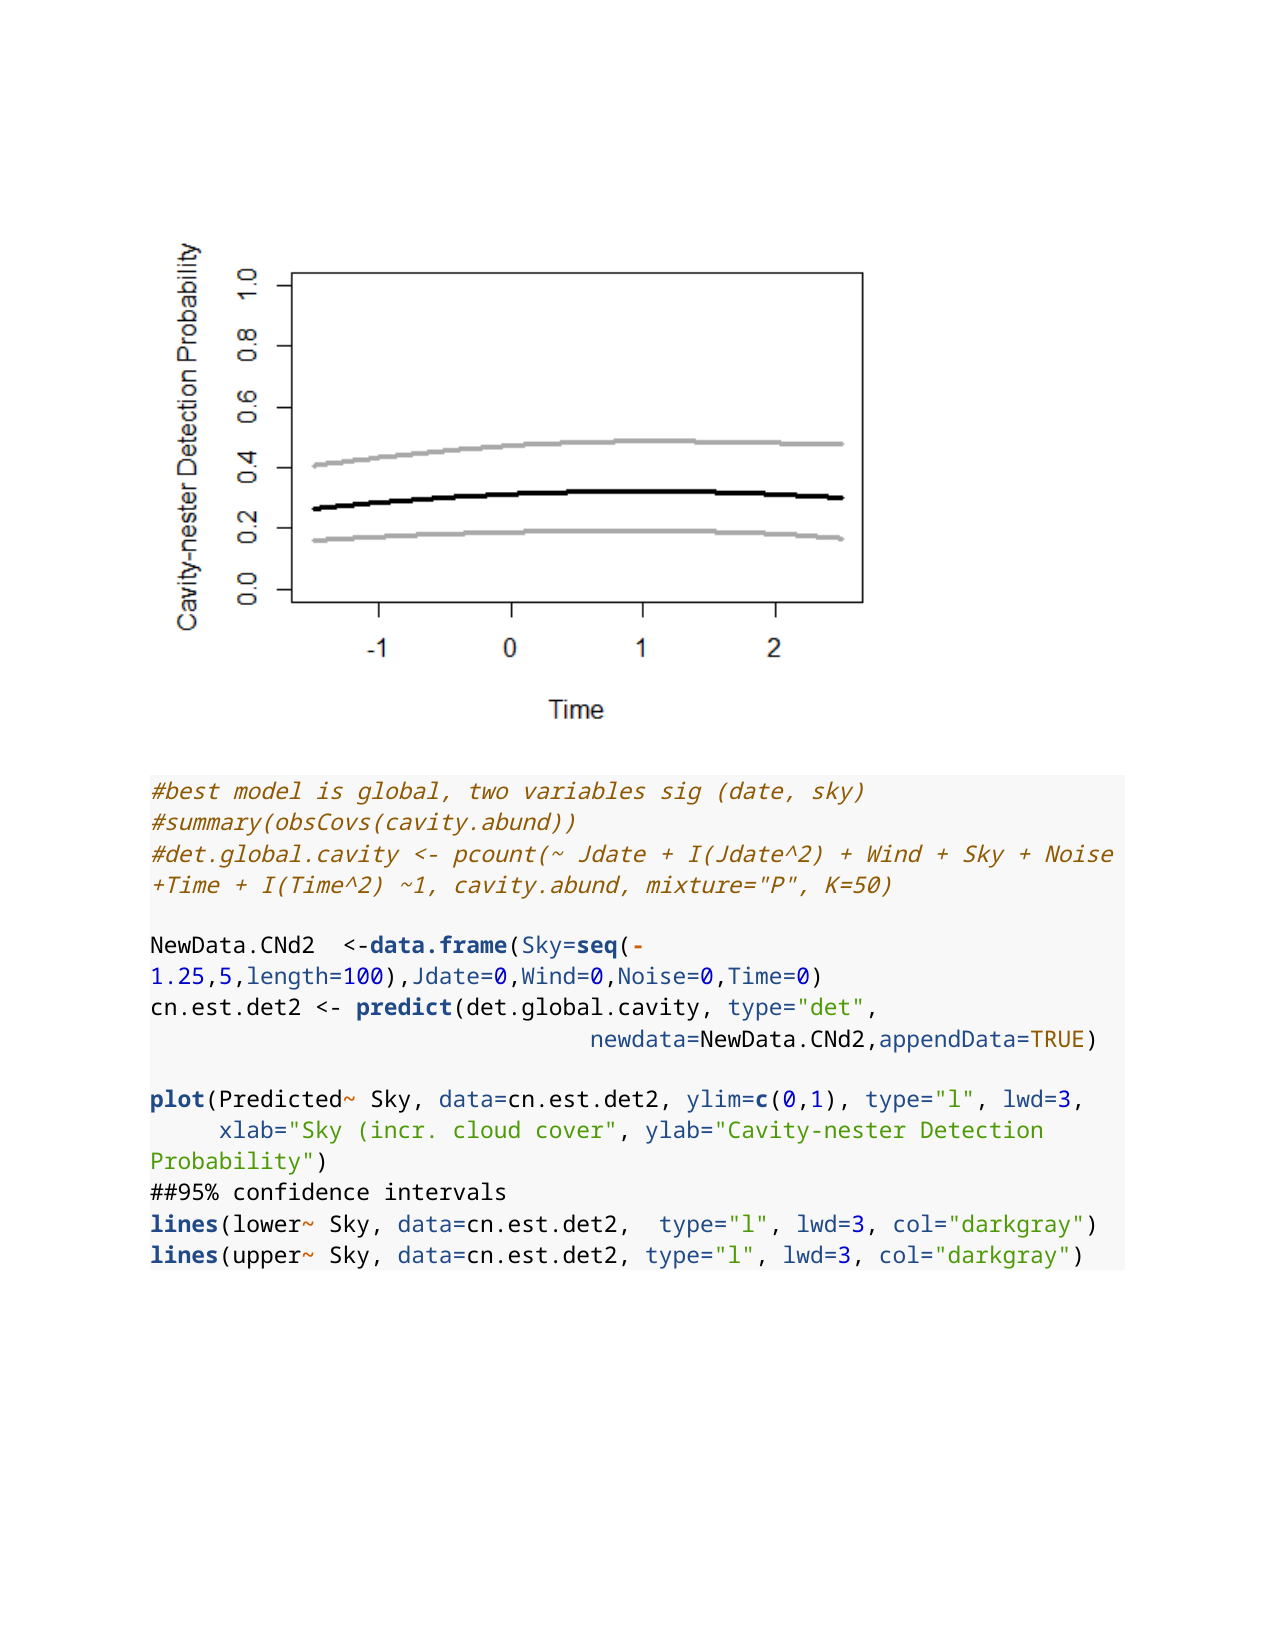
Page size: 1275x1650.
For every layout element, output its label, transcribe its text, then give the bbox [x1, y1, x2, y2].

text #best model is global, two variables sig (date, sky) #summary(obsCovs(cavity.abund)) #det.global.cavity <- pcount(~ Jdate + I(Jdate^2) + Wind + Sky + Noise +Time + I(Time^2) ~1, cavity.abund, mixture="P", K=50) NewData.CNd2 <-data.frame(Sky=seq(-1.25,5,length=100),Jdate=0,Wind=0,Noise=0,Time=0) cn.est.det2 <- predict(det.global.cavity, type="det", newdata=NewData.CNd2,appendData=TRUE) plot(Predicted~ Sky, data=cn.est.det2, ylim=c(0,1), type="l", lwd=3, xlab="Sky (incr. cloud cover", ylab="Cavity-nester Detection Probability") ##95% confidence intervals lines(lower~ Sky, data=cn.est.det2, type="l", lwd=3, col="darkgray") lines(upper~ Sky, data=cn.est.det2, type="l", lwd=3, col="darkgray") [150, 775, 1125, 1270]
picture [168, 150, 927, 757]
